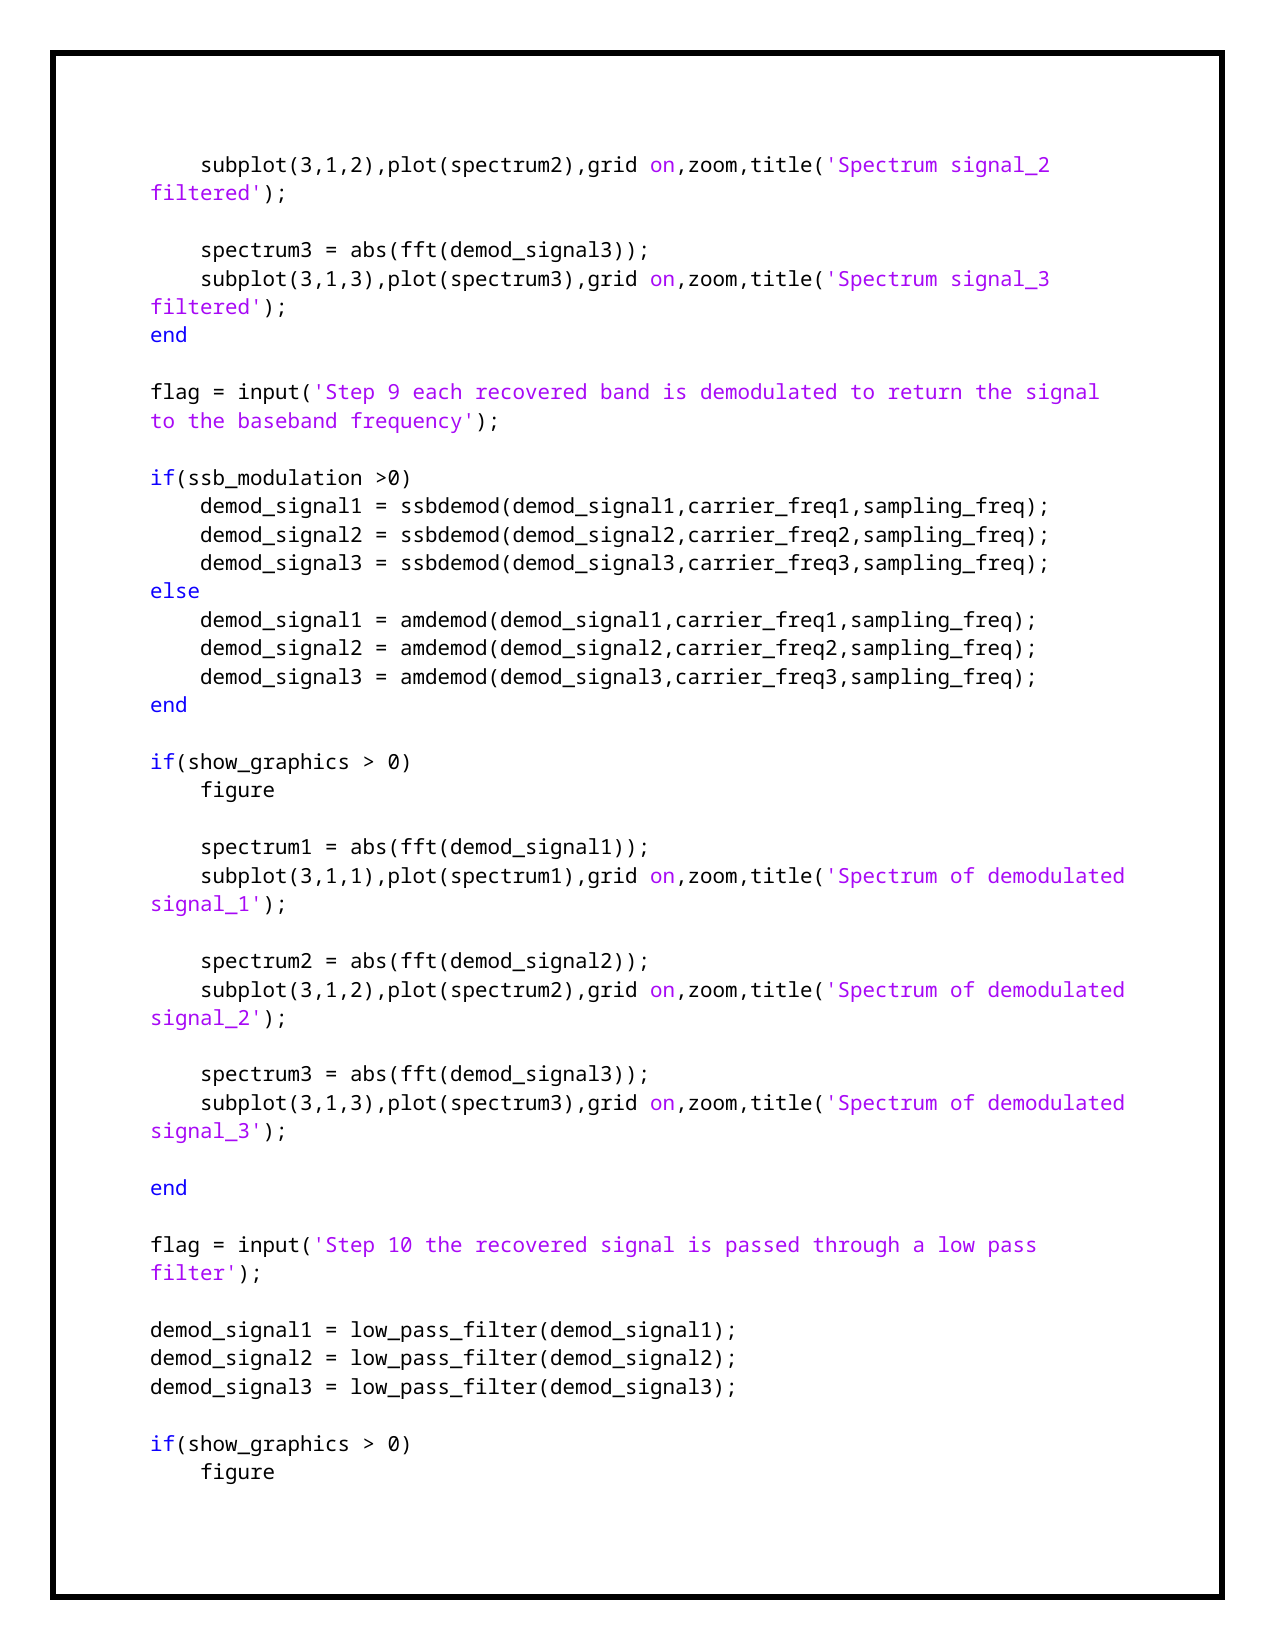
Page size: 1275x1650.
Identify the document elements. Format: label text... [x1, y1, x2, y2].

text else [150, 577, 1125, 605]
text demod_signal1 = low_pass_filter(demod_signal1); [150, 1315, 1125, 1343]
text end [150, 690, 1125, 719]
text subplot(3,1,1),plot(spectrum1),grid on,zoom,title('Spectrum of demodulated signal_1'); [150, 861, 1125, 918]
text demod_signal1 = ssbdemod(demod_signal1,carrier_freq1,sampling_freq); [150, 491, 1125, 520]
text demod_signal2 = low_pass_filter(demod_signal2); [150, 1343, 1125, 1372]
text end [150, 321, 1125, 349]
text demod_signal3 = low_pass_filter(demod_signal3); [150, 1372, 1125, 1400]
text spectrum3 = abs(fft(demod_signal3)); [150, 1059, 1125, 1088]
text spectrum2 = abs(fft(demod_signal2)); [150, 946, 1125, 975]
text subplot(3,1,2),plot(spectrum2),grid on,zoom,title('Spectrum signal_2 filtered'); [150, 150, 1125, 207]
text if(ssb_modulation >0) [150, 463, 1125, 491]
text if(show_graphics > 0) [150, 1429, 1125, 1457]
text figure [150, 1457, 1125, 1486]
text demod_signal2 = amdemod(demod_signal2,carrier_freq2,sampling_freq); [150, 633, 1125, 662]
text subplot(3,1,3),plot(spectrum3),grid on,zoom,title('Spectrum of demodulated signal_3'); [150, 1088, 1125, 1145]
text end [150, 1173, 1125, 1201]
text spectrum3 = abs(fft(demod_signal3)); [150, 235, 1125, 264]
text if(show_graphics > 0) [150, 747, 1125, 776]
text subplot(3,1,3),plot(spectrum3),grid on,zoom,title('Spectrum signal_3 filtered'); [150, 264, 1125, 321]
text demod_signal2 = ssbdemod(demod_signal2,carrier_freq2,sampling_freq); [150, 520, 1125, 548]
text flag = input('Step 10 the recovered signal is passed through a low pass filter'); [150, 1230, 1125, 1287]
text flag = input('Step 9 each recovered band is demodulated to return the signal to the baseband frequency'); [150, 377, 1125, 434]
text demod_signal3 = amdemod(demod_signal3,carrier_freq3,sampling_freq); [150, 662, 1125, 690]
text demod_signal3 = ssbdemod(demod_signal3,carrier_freq3,sampling_freq); [150, 548, 1125, 577]
text demod_signal1 = amdemod(demod_signal1,carrier_freq1,sampling_freq); [150, 605, 1125, 633]
text spectrum1 = abs(fft(demod_signal1)); [150, 832, 1125, 861]
text figure [150, 776, 1125, 804]
text subplot(3,1,2),plot(spectrum2),grid on,zoom,title('Spectrum of demodulated signal_2'); [150, 975, 1125, 1032]
